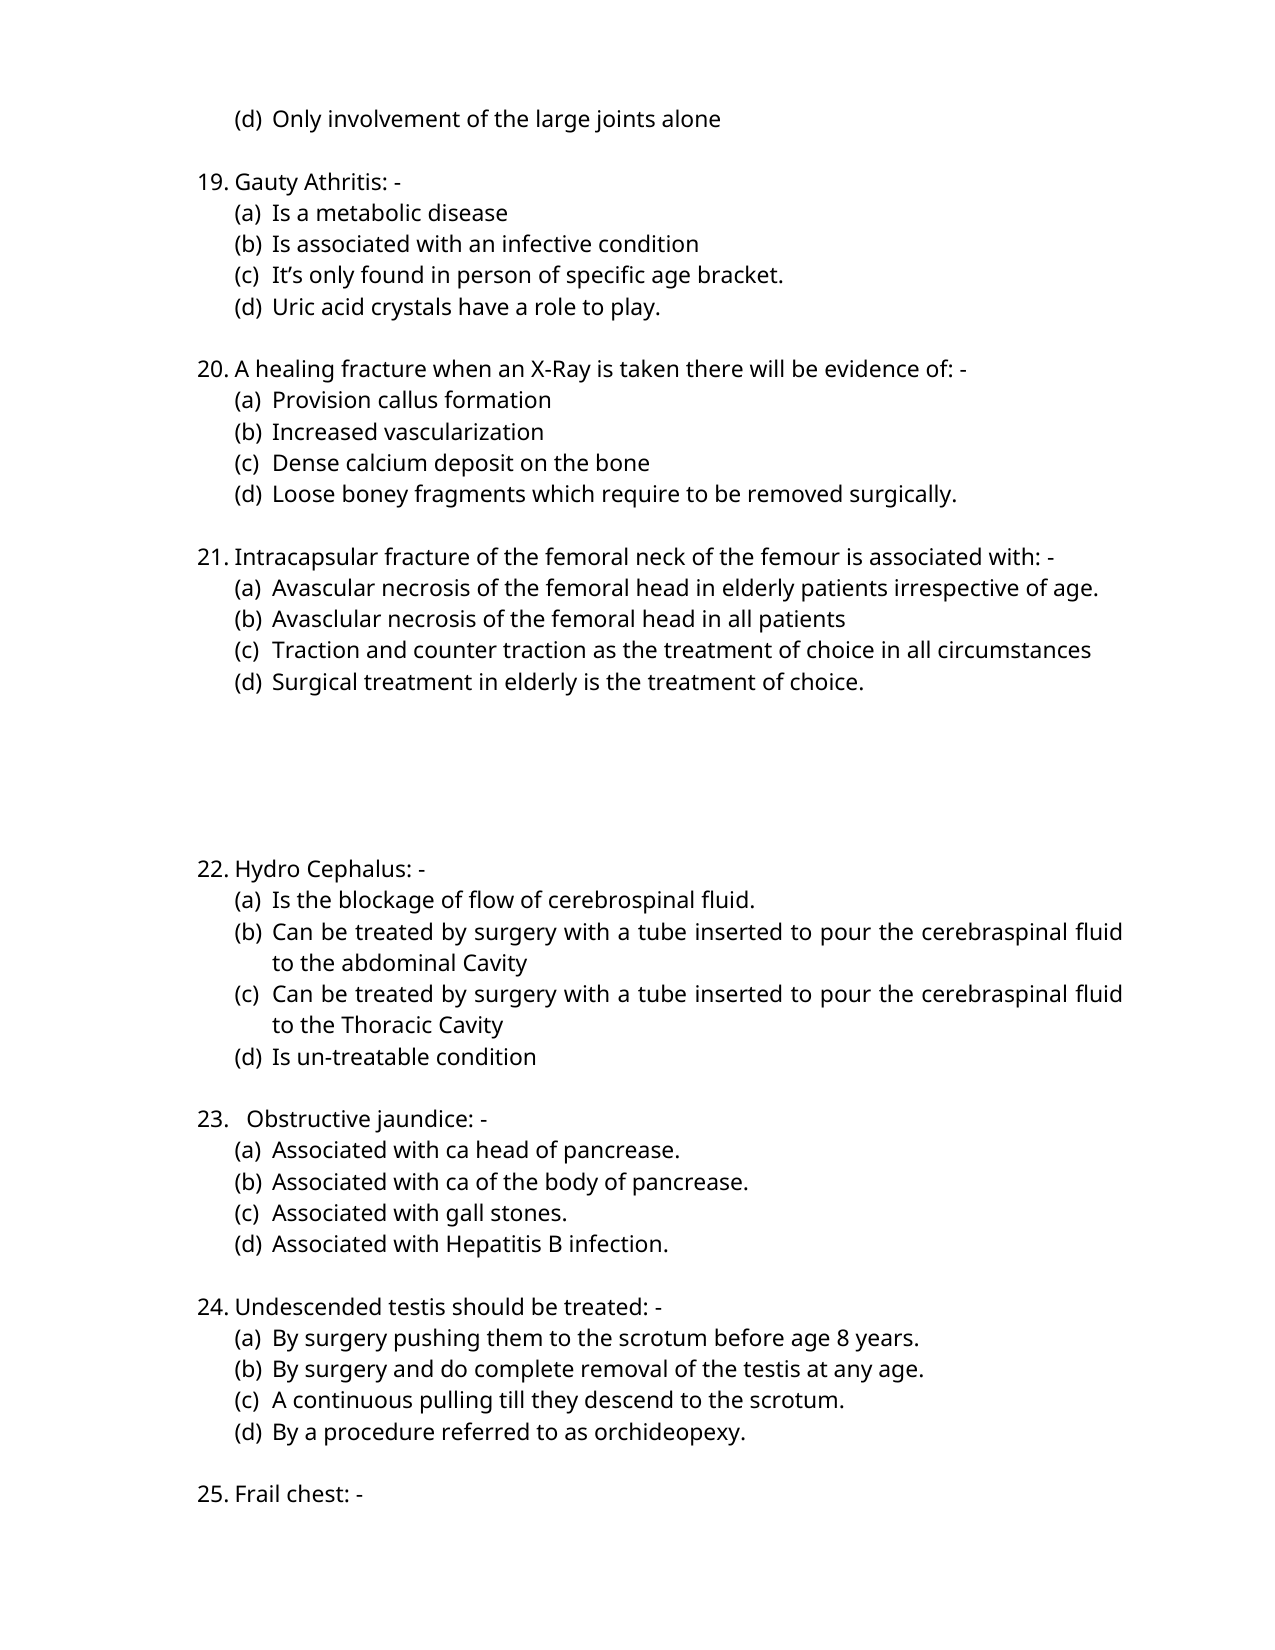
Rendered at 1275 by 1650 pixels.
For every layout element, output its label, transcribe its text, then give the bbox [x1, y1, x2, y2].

list Dense calcium deposit on the bone [234, 447, 1125, 478]
list Increased vascularization [234, 416, 1125, 447]
list Associated with ca head of pancrease. [234, 1134, 1125, 1166]
list By surgery pushing them to the scrotum before age 8 years. [234, 1322, 1125, 1353]
list Loose boney fragments which require to be removed surgically. [234, 478, 1125, 509]
list Can be treated by surgery with a tube inserted to pour the cerebraspinal fluid to the Thoracic Cavity [234, 978, 1125, 1041]
list By surgery and do complete removal of the testis at any age. [234, 1353, 1125, 1384]
list Is un-treatable condition [234, 1041, 1125, 1072]
list Can be treated by surgery with a tube inserted to pour the cerebraspinal fluid to the abdominal Cavity [234, 916, 1125, 978]
list By a procedure referred to as orchideopexy. [234, 1416, 1125, 1447]
list Is associated with an infective condition [234, 228, 1125, 259]
list Undescended testis should be treated: - [197, 1291, 1125, 1322]
list Intracapsular fracture of the femoral neck of the femour is associated with: - [197, 541, 1125, 572]
list Avascular necrosis of the femoral head in elderly patients irrespective of age. [234, 572, 1125, 603]
list Associated with gall stones. [234, 1197, 1125, 1228]
list Surgical treatment in elderly is the treatment of choice. [234, 666, 1125, 697]
list Gauty Athritis: - [197, 166, 1125, 197]
list A healing fracture when an X-Ray is taken there will be evidence of: - [197, 353, 1125, 384]
list Avasclular necrosis of the femoral head in all patients [234, 603, 1125, 634]
list It’s only found in person of specific age bracket. [234, 259, 1125, 291]
list Associated with ca of the body of pancrease. [234, 1166, 1125, 1197]
list A continuous pulling till they descend to the scrotum. [234, 1384, 1125, 1416]
list Hydro Cephalus: - [197, 853, 1125, 884]
list Only involvement of the large joints alone [234, 103, 1125, 134]
list Is a metabolic disease [234, 197, 1125, 228]
list Obstructive jaundice: - [197, 1103, 1125, 1134]
list Associated with Hepatitis B infection. [234, 1228, 1125, 1259]
list Traction and counter traction as the treatment of choice in all circumstances [234, 634, 1125, 666]
list Uric acid crystals have a role to play. [234, 291, 1125, 322]
list Provision callus formation [234, 384, 1125, 416]
list Frail chest: - [197, 1478, 1125, 1509]
list Is the blockage of flow of cerebrospinal fluid. [234, 884, 1125, 916]
